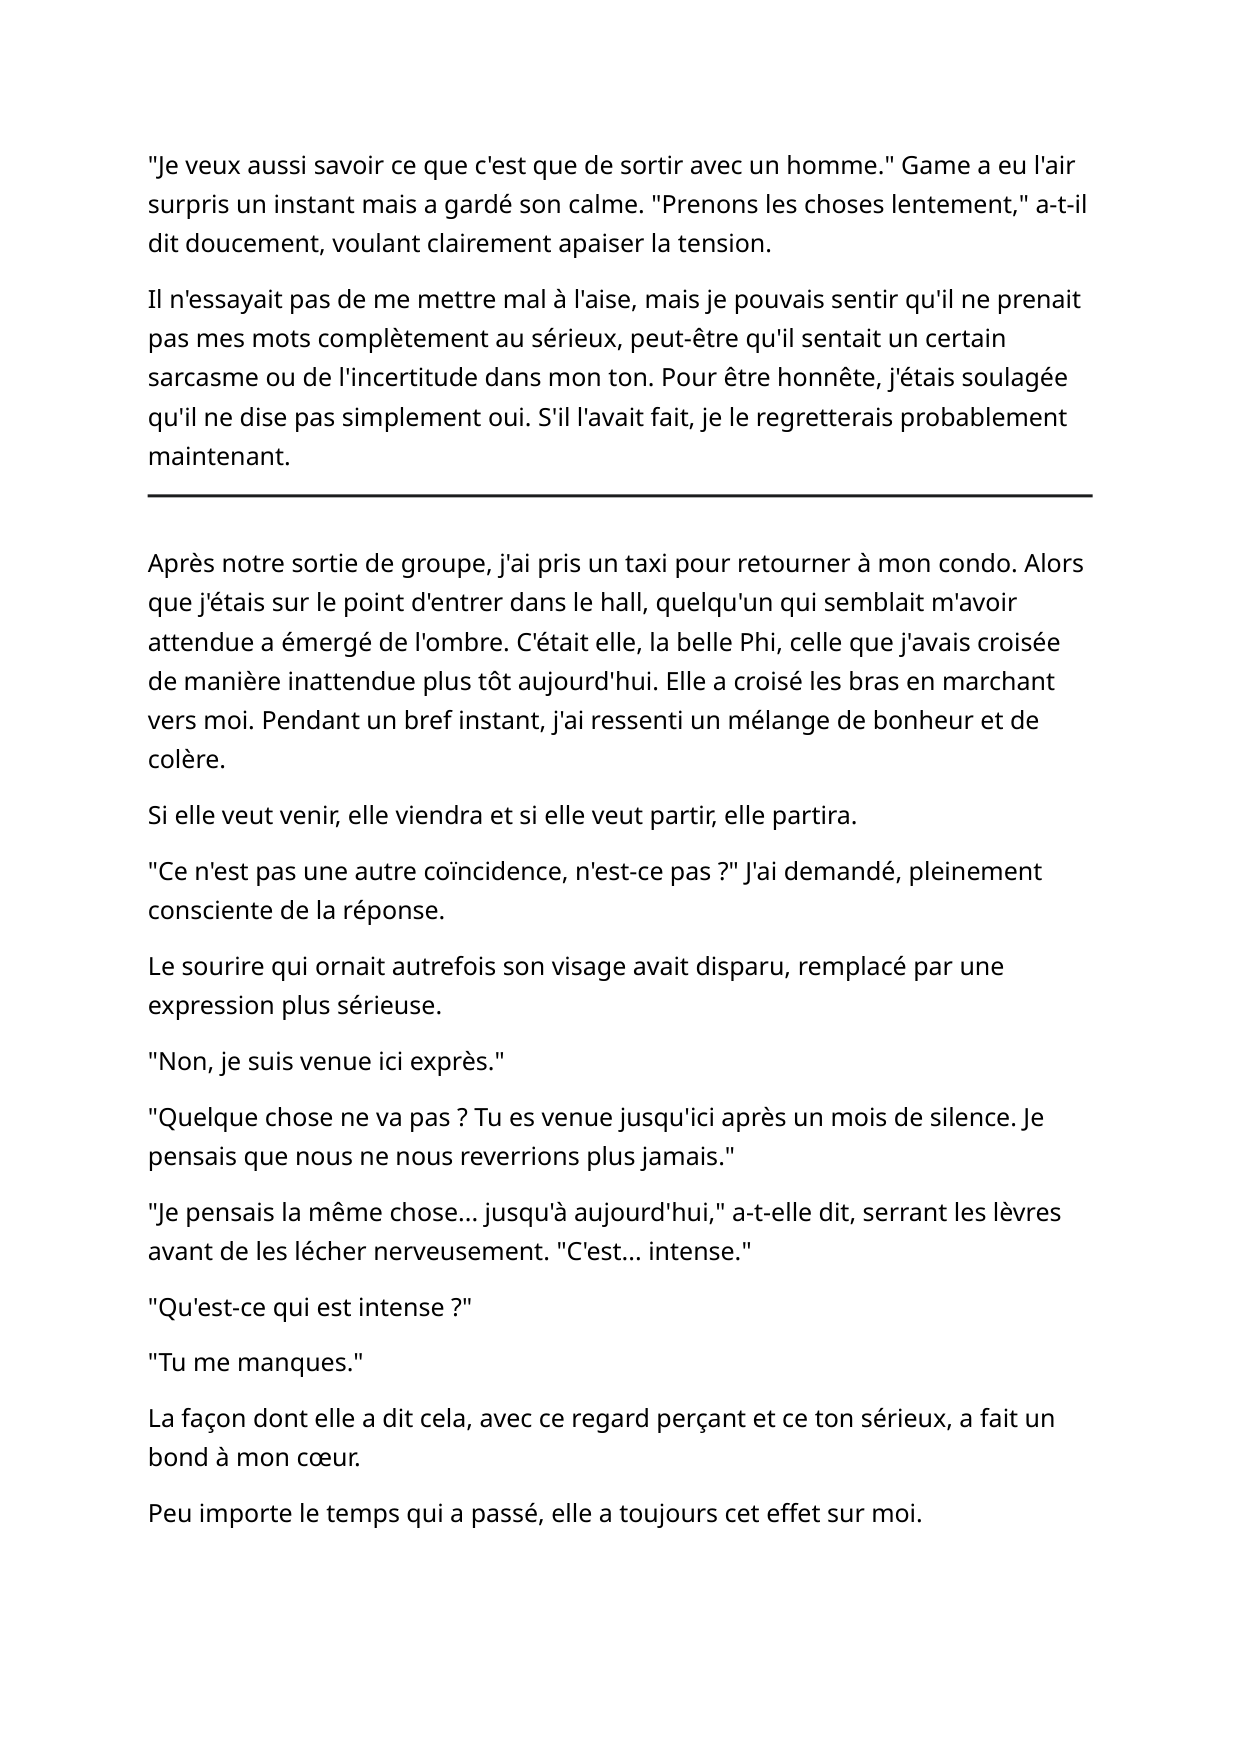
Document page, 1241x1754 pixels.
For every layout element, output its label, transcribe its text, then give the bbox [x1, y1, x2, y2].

text Il n'essayait pas de me mettre mal à l'aise, mais je pouvais sentir qu'il ne prenait pas mes mots complètement au sérieux, peut-être qu'il sentait un certain sarcasme ou de l'incertitude dans mon ton. Pour être honnête, j'étais soulagée qu'il ne dise pas simplement oui. S'il l'avait fait, je le regretterais probablement maintenant. [148, 282, 1093, 472]
text "Qu'est-ce qui est intense ?" [148, 1289, 1093, 1323]
text "Quelque chose ne va pas ? Tu es venue jusqu'ici après un mois de silence. Je pensais que nous ne nous reverrions plus jamais." [148, 1099, 1093, 1172]
text "Ce n'est pas une autre coïncidence, n'est-ce pas ?" J'ai demandé, pleinement consciente de la réponse. [148, 853, 1093, 927]
text La façon dont elle a dit cela, avec ce regard perçant et ce ton sérieux, a fait un bond à mon cœur. [148, 1401, 1093, 1474]
text Le sourire qui ornait autrefois son visage avait disparu, remplacé par une expression plus sérieuse. [148, 948, 1093, 1022]
text "Je pensais la même chose... jusqu'à aujourd'hui," a-t-elle dit, serrant les lèvres avant de les lécher nerveusement. "C'est... intense." [148, 1194, 1093, 1267]
text "Tu me manques." [148, 1345, 1093, 1379]
text Après notre sortie de groupe, j'ai pris un taxi pour retourner à mon condo. Alors que j'étais sur le point d'entrer dans le hall, quelqu'un qui semblait m'avoir attendue a émergé de l'ombre. C'était elle, la belle Phi, celle que j'avais croisée de manière inattendue plus tôt aujourd'hui. Elle a croisé les bras en marchant vers moi. Pendant un bref instant, j'ai ressenti un mélange de bonheur et de colère. [148, 546, 1093, 776]
text "Non, je suis venue ici exprès." [148, 1043, 1093, 1077]
text Peu importe le temps qui a passé, elle a toujours cet effet sur moi. [148, 1496, 1093, 1530]
text Si elle veut venir, elle viendra et si elle veut partir, elle partira. [148, 798, 1093, 832]
text "Je veux aussi savoir ce que c'est que de sortir avec un homme." Game a eu l'air surpris un instant mais a gardé son calme. "Prenons les choses lentement," a-t-il dit doucement, voulant clairement apaiser la tension. [148, 148, 1093, 260]
